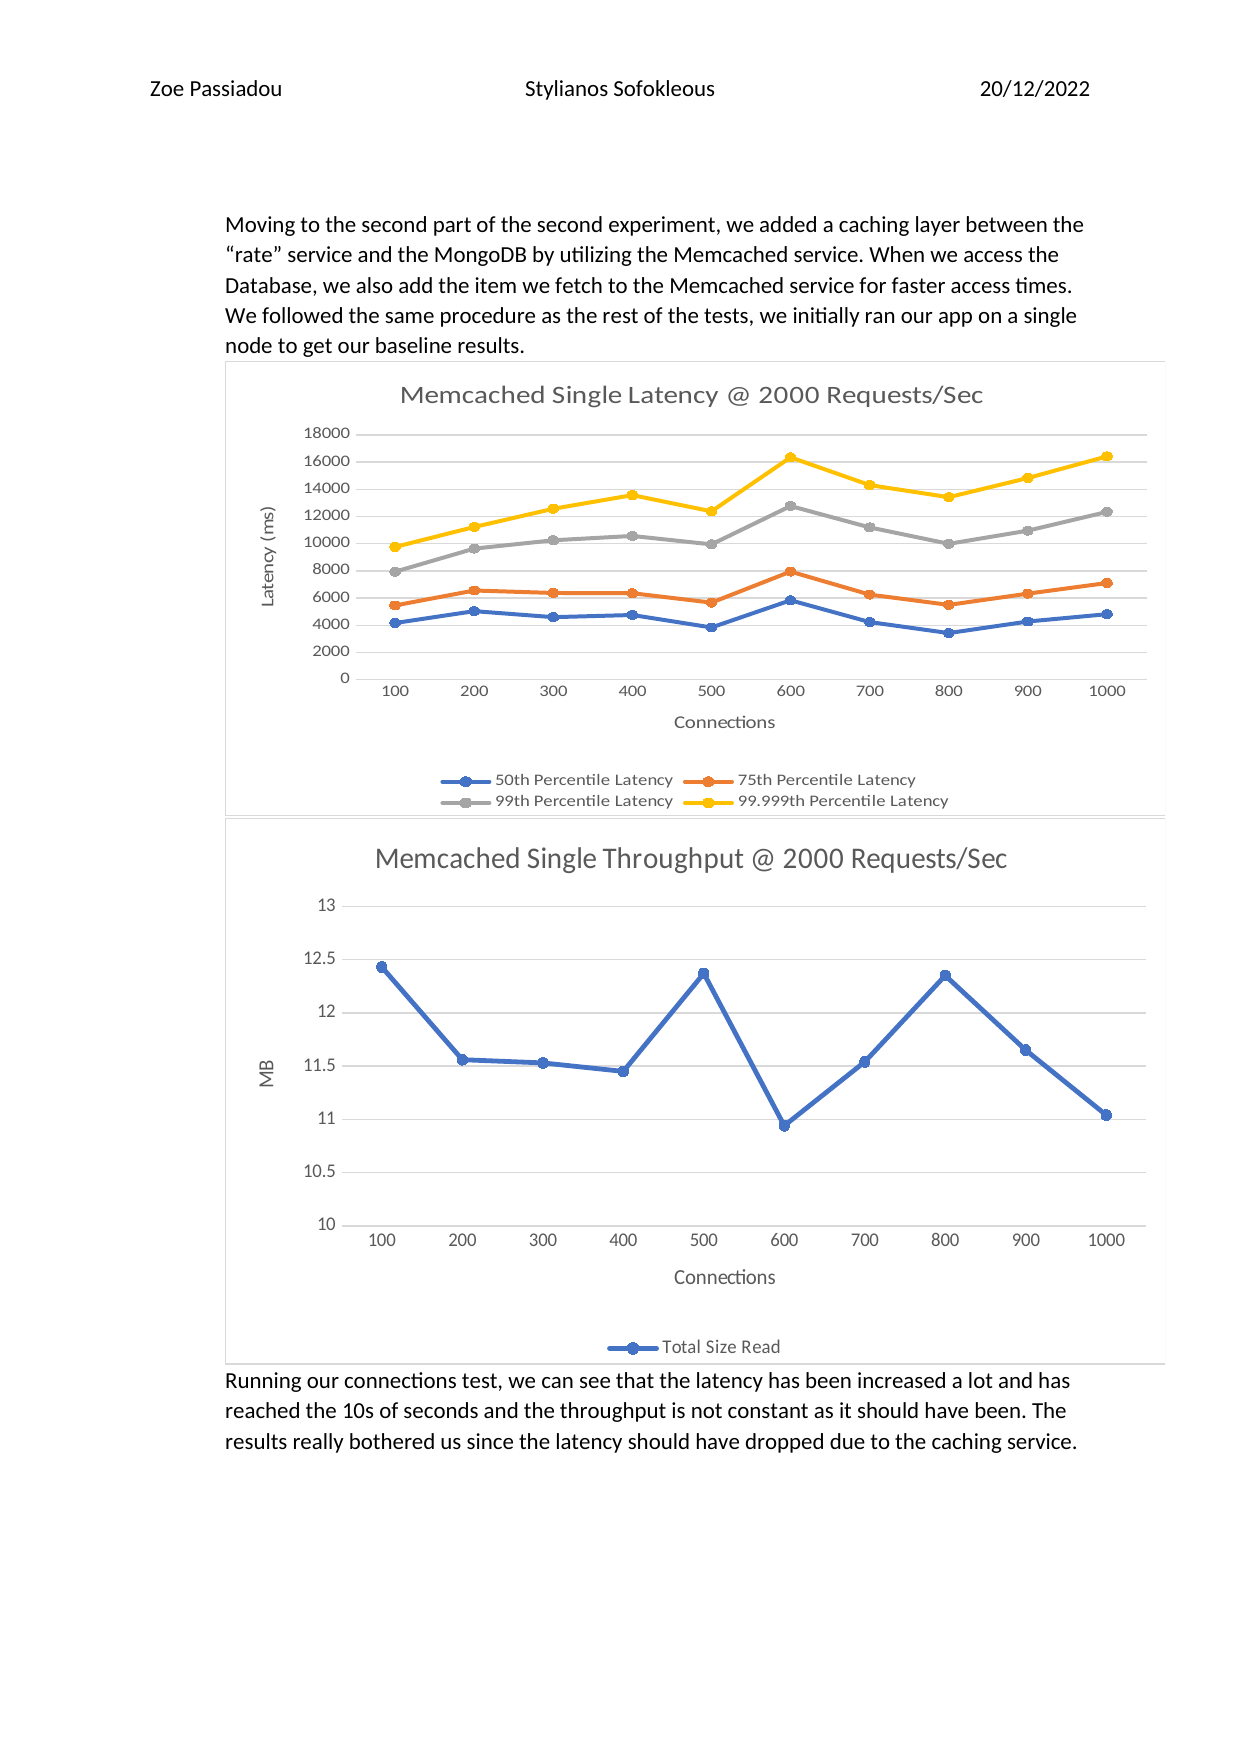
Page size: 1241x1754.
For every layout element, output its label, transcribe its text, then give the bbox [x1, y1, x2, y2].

list Moving to the second part of the second experiment, we added a caching layer between the “rate” service and the MongoDB by utilizing the Memcached service. When we access the Database, we also add the item we fetch to the Memcached service for faster access times. We followed the same procedure as the rest of the tests, we initially ran our app on a single node to get our baseline results. [225, 210, 1090, 359]
list Running our connections test, we can see that the latency has been increased a lot and has reached the 10s of seconds and the throughput is not constant as it should have been. The results really bothered us since the latency should have dropped due to the caching service. [225, 1366, 1090, 1455]
